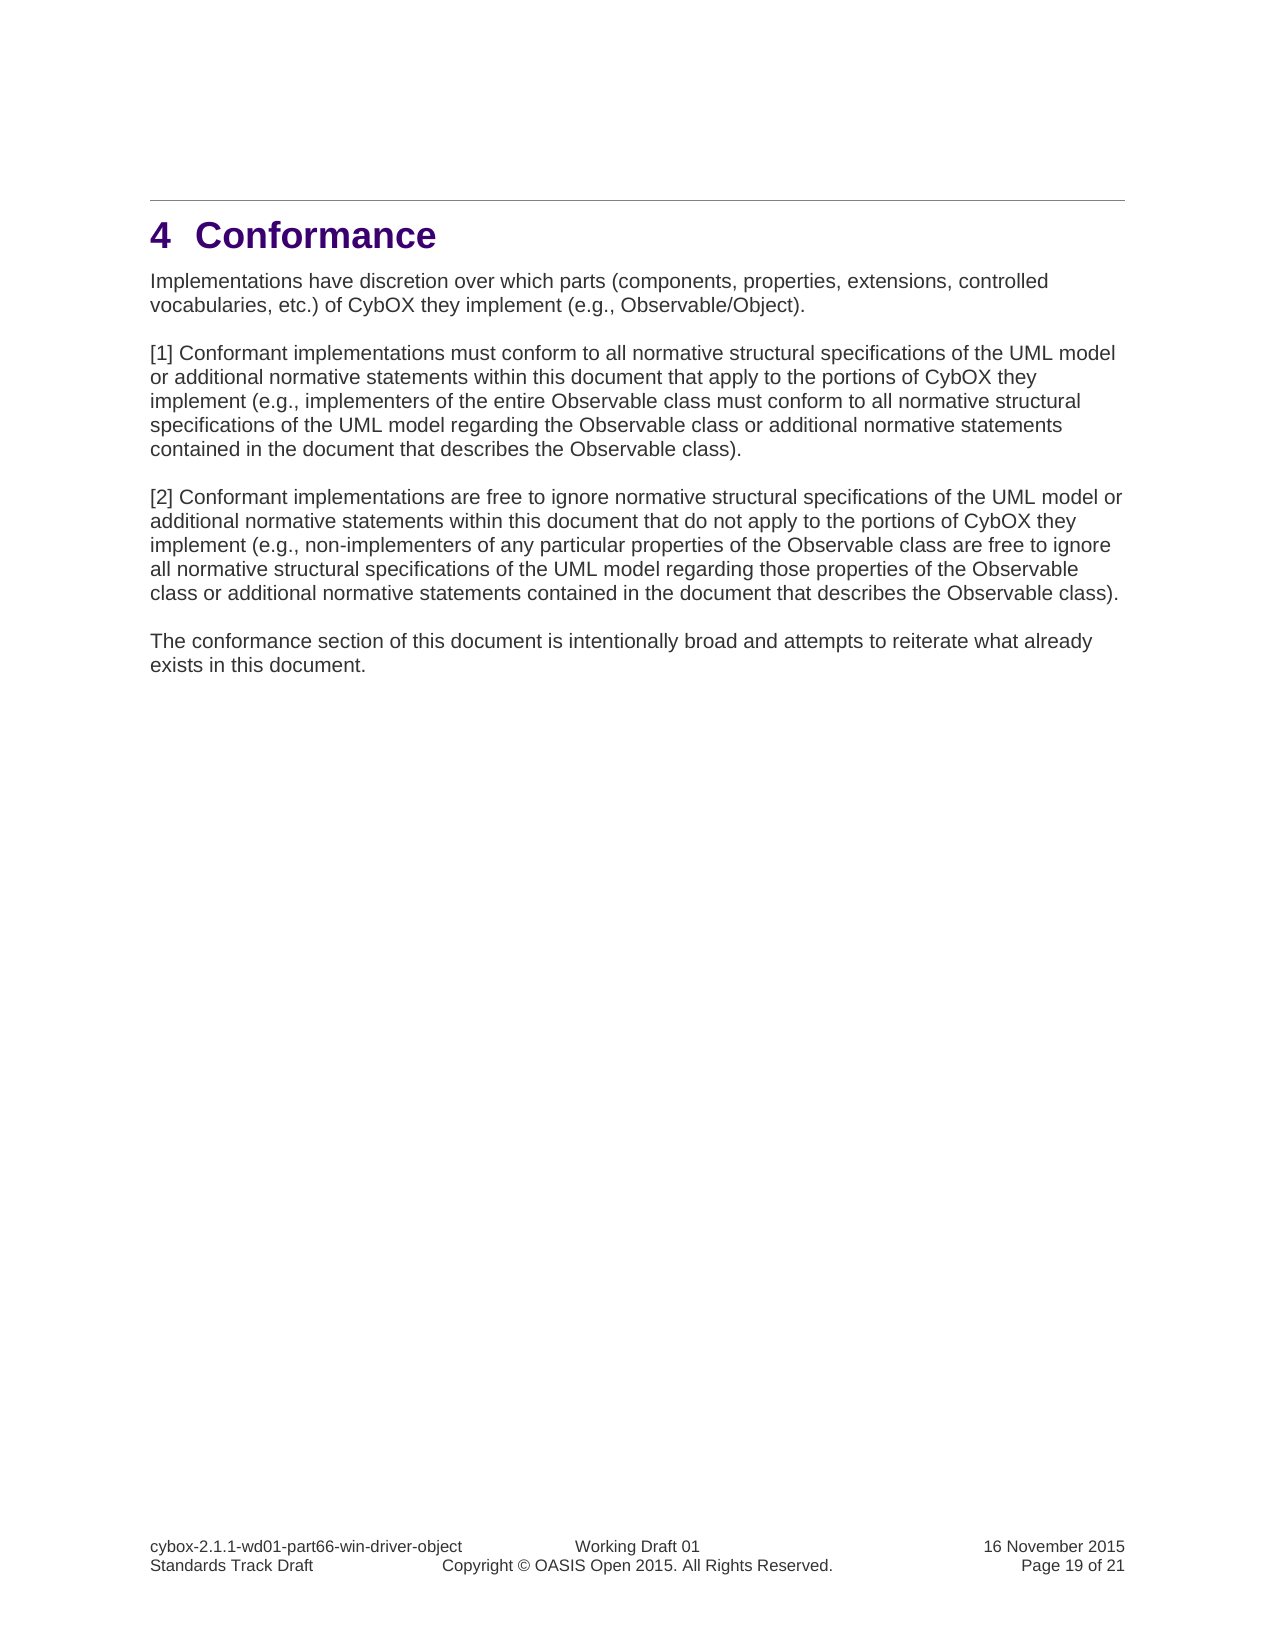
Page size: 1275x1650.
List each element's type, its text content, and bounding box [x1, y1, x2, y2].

text The conformance section of this document is intentionally broad and attempts to reiterate what already exists in this document. [150, 628, 1125, 676]
subtitle Conformance [150, 201, 1125, 257]
text [1] Conformant implementations must conform to all normative structural specifications of the UML model or additional normative statements within this document that apply to the portions of CybOX they implement (e.g., implementers of the entire Observable class must conform to all normative structural specifications of the UML model regarding the Observable class or additional normative statements contained in the document that describes the Observable class). [150, 341, 1125, 461]
text [2] Conformant implementations are free to ignore normative structural specifications of the UML model or additional normative statements within this document that do not apply to the portions of CybOX they implement (e.g., non-implementers of any particular properties of the Observable class are free to ignore all normative structural specifications of the UML model regarding those properties of the Observable class or additional normative statements contained in the document that describes the Observable class). [150, 485, 1125, 604]
text Implementations have discretion over which parts (components, properties, extensions, controlled vocabularies, etc.) of CybOX they implement (e.g., Observable/Object). [150, 269, 1125, 317]
